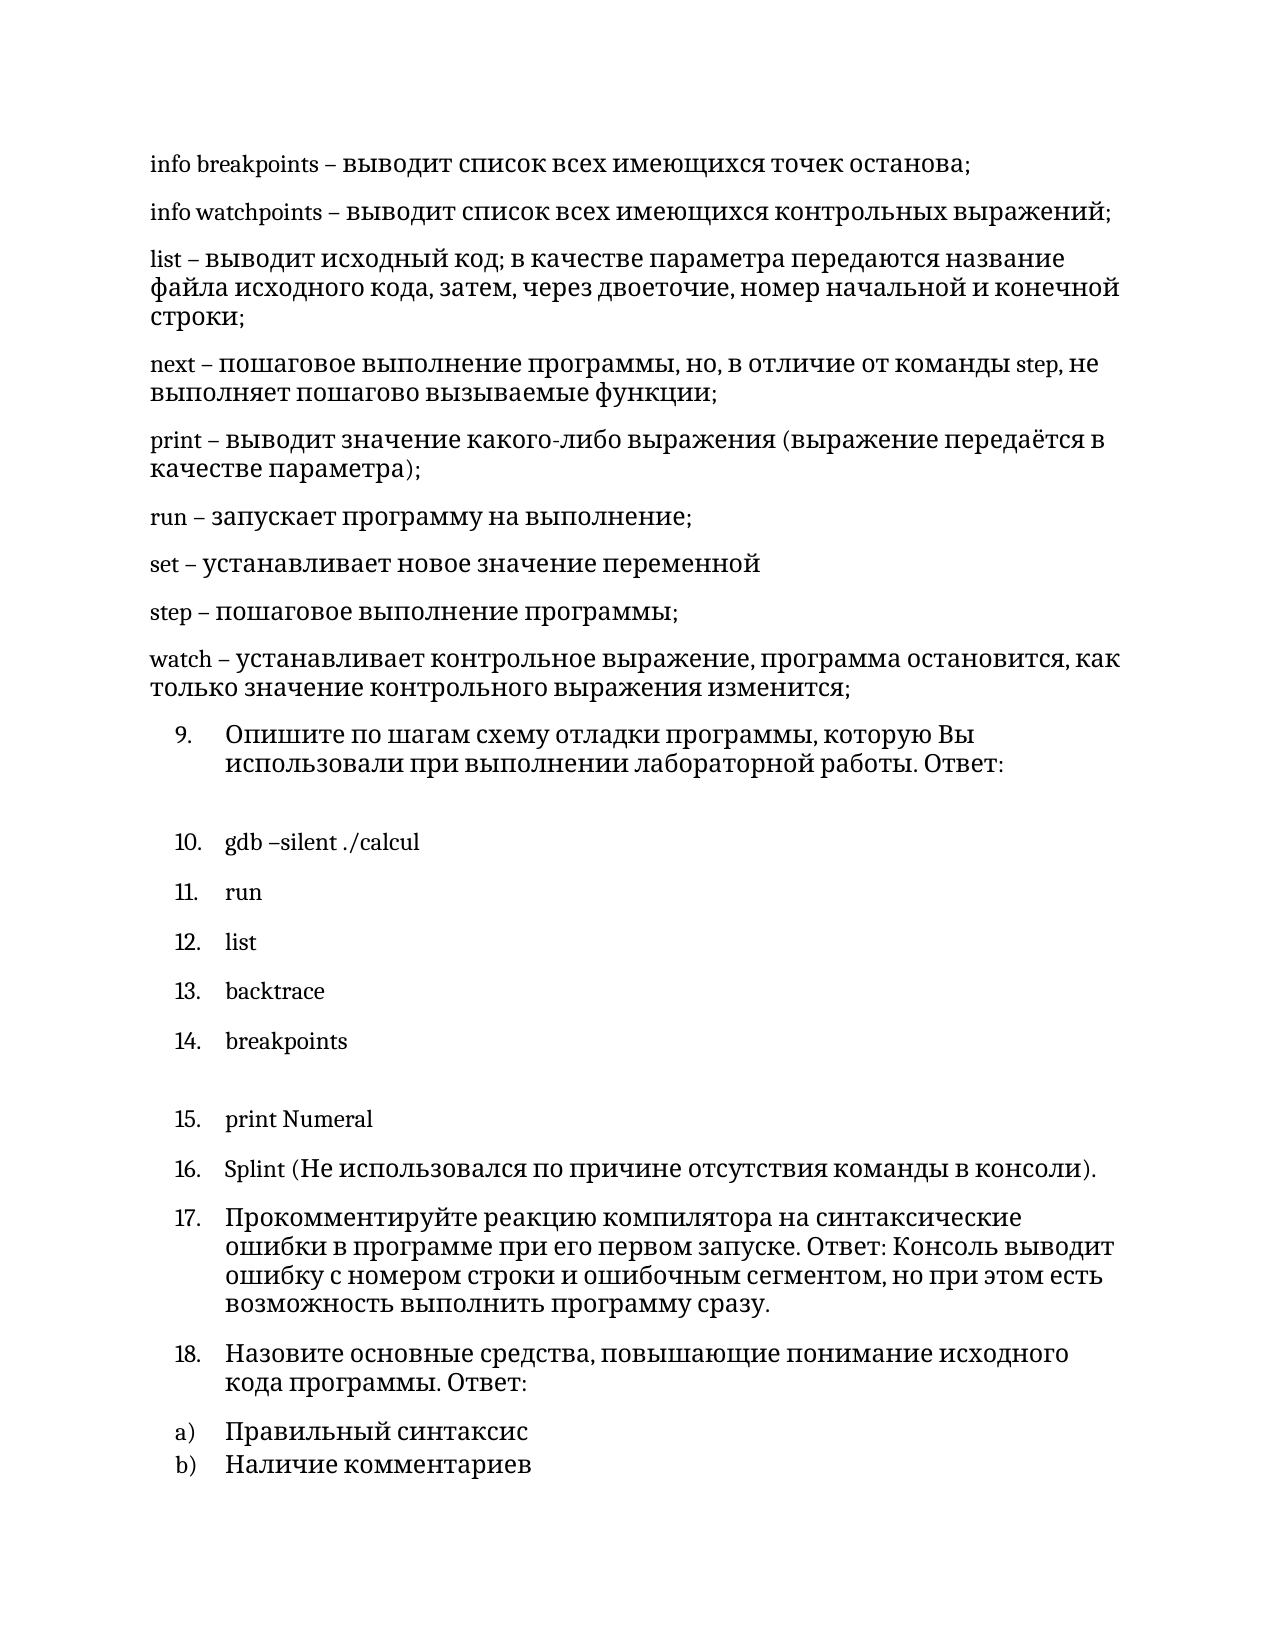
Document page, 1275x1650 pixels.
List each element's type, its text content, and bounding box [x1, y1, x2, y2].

text info watchpoints – выводит список всех имеющихся контрольных выражений; [150, 197, 1125, 226]
text info breakpoints – выводит список всех имеющихся точек останова; [150, 150, 1125, 179]
list Наличие комментариев [175, 1451, 1125, 1479]
list list [175, 927, 1125, 956]
list breakpoints [175, 1027, 1125, 1084]
text next – пошаговое выполнение программы, но, в отличие от команды step, не выполняет пошагово вызываемые функции; [150, 350, 1125, 407]
text set – устанавливает новое значение переменной [150, 550, 1125, 579]
list Опишите по шагам схему отладки программы, которую Вы использовали при выполнении лабораторной работы. Ответ: [175, 721, 1125, 807]
list print Numeral [175, 1105, 1125, 1134]
text step – пошаговое выполнение программы; [150, 597, 1125, 626]
list Правильный синтаксис [175, 1418, 1125, 1447]
list Назовите основные средства, повышающие понимание исходного кода программы. Ответ: [175, 1340, 1125, 1397]
list backtrace [175, 977, 1125, 1006]
text print – выводит значение какого-либо выражения (выражение передаётся в качестве параметра); [150, 426, 1125, 484]
text list – выводит исходный код; в качестве параметра передаются название файла исходного кода, затем, через двоеточие, номер начальной и конечной строки; [150, 245, 1125, 331]
list run [175, 878, 1125, 907]
text run – запускает программу на выполнение; [150, 502, 1125, 531]
text watch – устанавливает контрольное выражение, программа остановится, как только значение контрольного выражения изменится; [150, 645, 1125, 702]
list gdb –silent ./calcul [175, 828, 1125, 857]
list Прокомментируйте реакцию компилятора на синтаксические ошибки в программе при его первом запуске. Ответ: Консоль выводит ошибку с номером строки и ошибочным сегментом, но при этом есть возможность выполнить программу сразу. [175, 1204, 1125, 1319]
list Splint (Не использовался по причине отсутствия команды в консоли). [175, 1154, 1125, 1183]
